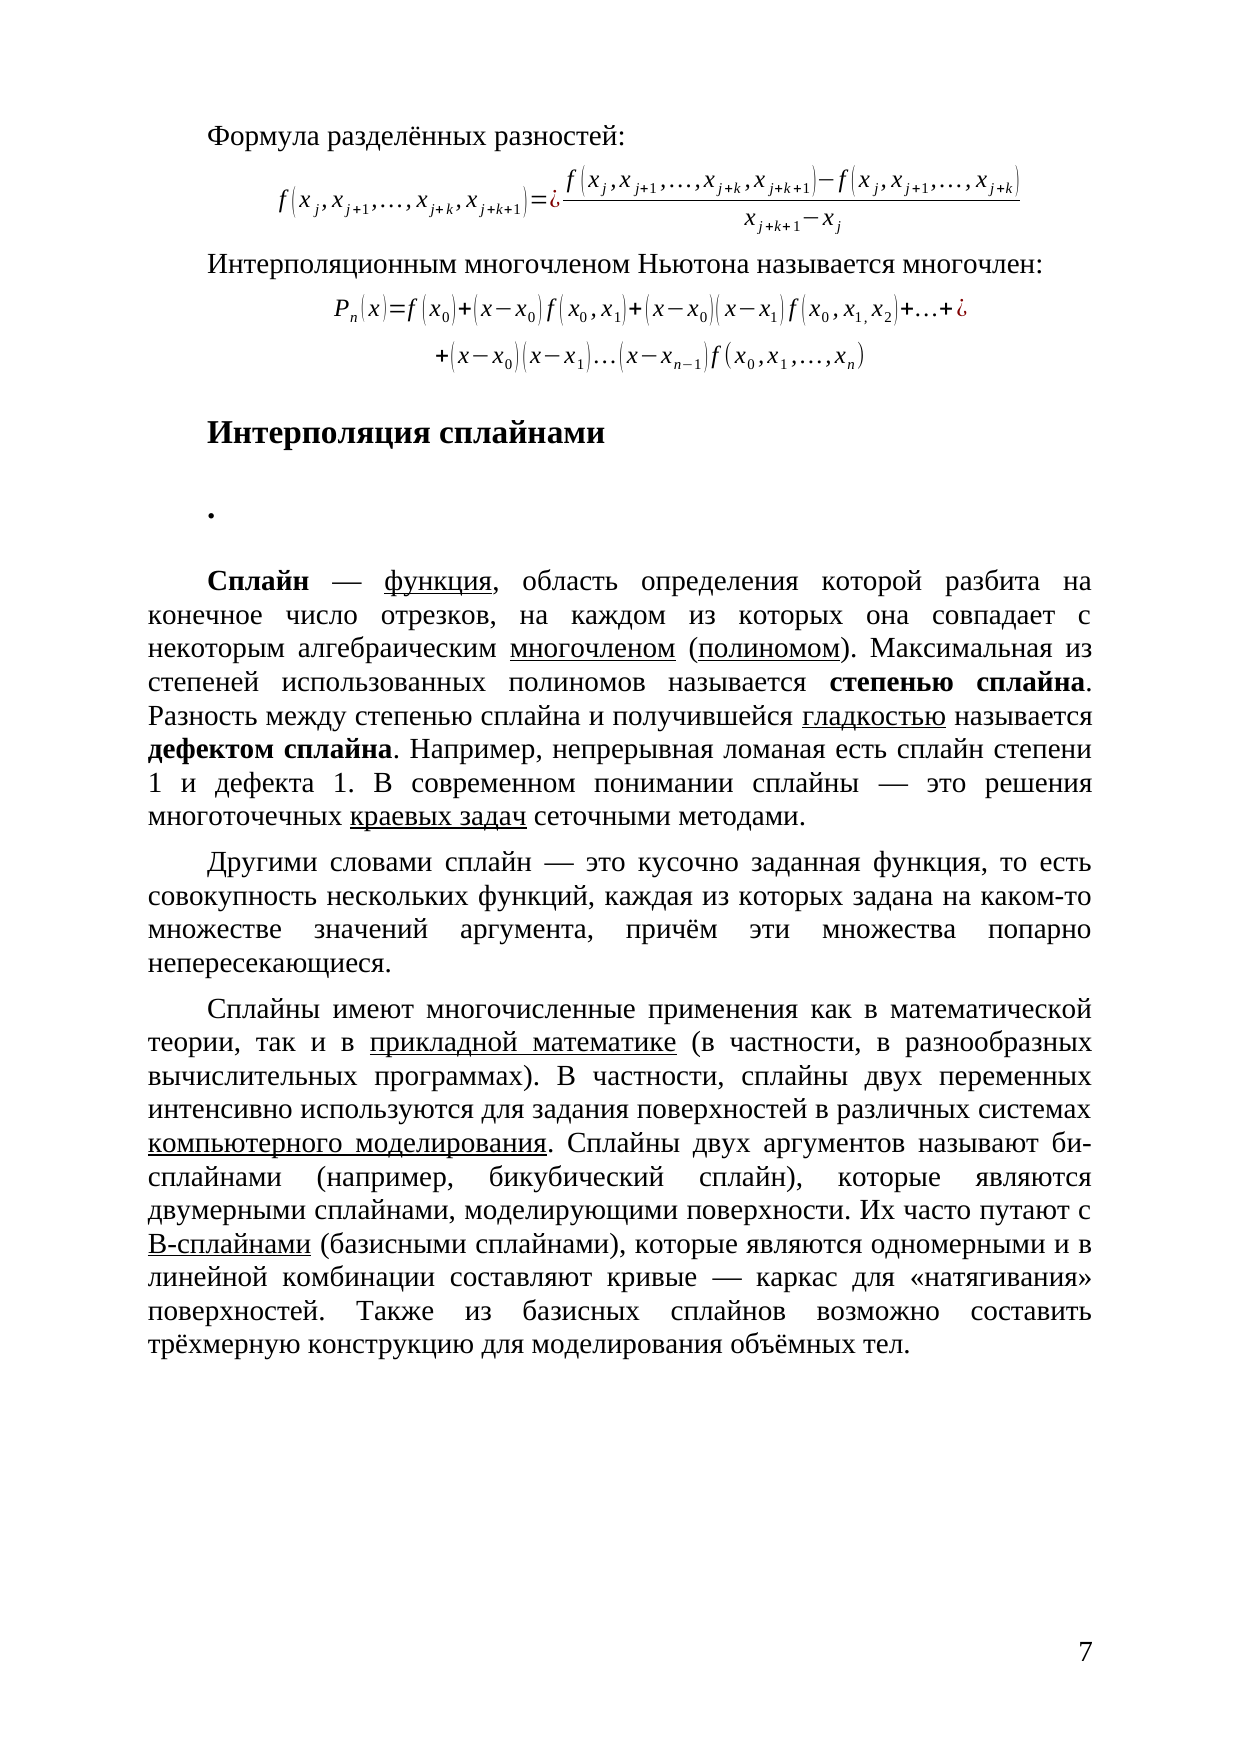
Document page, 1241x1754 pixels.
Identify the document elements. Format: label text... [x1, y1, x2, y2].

text Сплайны имеют многочисленные применения как в математической теории, так и в прикладной математике (в частности, в разнообразных вычислительных программах). В частности, сплайны двух переменных интенсивно используются для задания поверхностей в различных системах компьютерного моделирования. Сплайны двух аргументов называют би-сплайнами (например, бикубический сплайн), которые являются двумерными сплайнами, моделирующими поверхности. Их часто путают с B-сплайнами (базисными сплайнами), которые являются одномерными и в линейной комбинации составляют кривые — каркас для «натягивания» поверхностей. Также из базисных сплайнов возможно составить трёхмерную конструкцию для моделирования объёмных тел. [148, 991, 1092, 1360]
subtitle Интерполяция сплайнами [148, 412, 1092, 450]
text . [148, 488, 1092, 526]
text Другими словами сплайн — это кусочно заданная функция, то есть совокупность нескольких функций, каждая из которых задана на каком-то множестве значений аргумента, причём эти множества попарно непересекающиеся. [148, 844, 1092, 978]
text Сплайн — функция, область определения которой разбита на конечное число отрезков, на каждом из которых она совпадает с некоторым алгебраическим многочленом (полиномом). Максимальная из степеней использованных полиномов называется степенью сплайна. Разность между степенью сплайна и получившейся гладкостью называется дефектом сплайна. Например, непрерывная ломаная есть сплайн степени 1 и дефекта 1. В современном понимании сплайны — это решения многоточечных краевых задач сеточными методами. [148, 563, 1092, 832]
text Интерполяционным многочленом Ньютона называется многочлен: [148, 246, 1092, 280]
text Формула разделённых разностей: [148, 118, 1092, 152]
